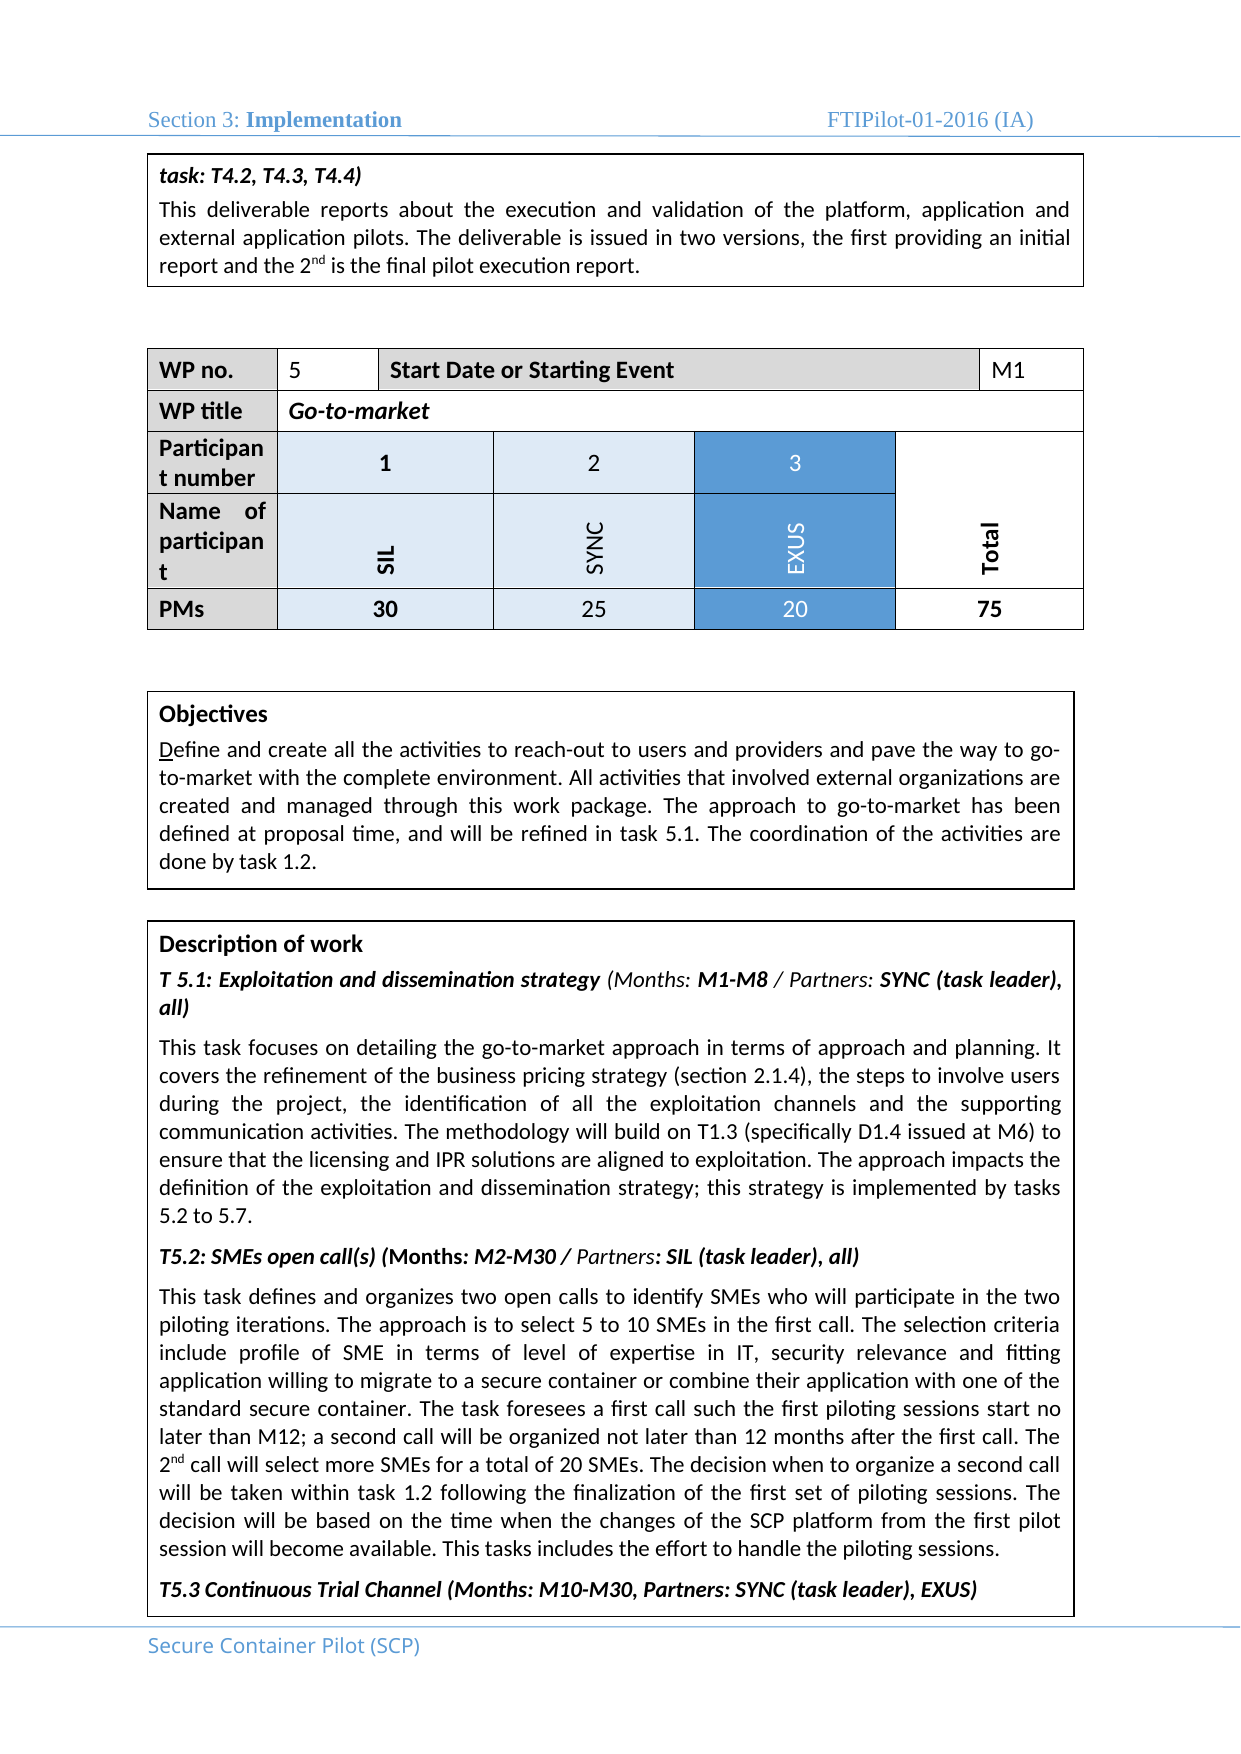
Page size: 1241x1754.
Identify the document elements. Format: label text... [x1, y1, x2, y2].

table_header Objectives Define and create all the activities to reach-out to users and providers and pave the way to go-to-market with the complete environment. All activities that involved external organizations are created and managed through this work package. The approach to go-to-market has been defined at proposal time, and will be refined in task 5.1. The coordination of the activities are done by task 1.2. [148, 692, 1073, 888]
table_cell 30 [278, 589, 493, 629]
table_cell 3 [695, 432, 895, 493]
table_cell SYNC [494, 494, 694, 587]
table_cell 1 [278, 432, 493, 493]
table_cell 2 [494, 432, 694, 493]
table_cell 20 [695, 589, 895, 629]
table_header WP no. [148, 349, 277, 389]
table_cell EXUS [695, 494, 895, 587]
table_cell Go-to-market [278, 391, 1083, 431]
table_header 5 [278, 349, 378, 389]
table_cell 25 [494, 589, 694, 629]
table_cell Participant number [148, 432, 277, 493]
table_cell 75 [896, 589, 1083, 629]
table_cell Name of participant [148, 494, 277, 587]
table_cell SIL [278, 494, 493, 587]
table_header M1 [980, 349, 1083, 389]
table_cell PMs [148, 589, 277, 629]
table_cell Total [896, 432, 1083, 587]
table_cell WP title [148, 391, 277, 431]
table_header Start Date or Starting Event [379, 349, 979, 389]
